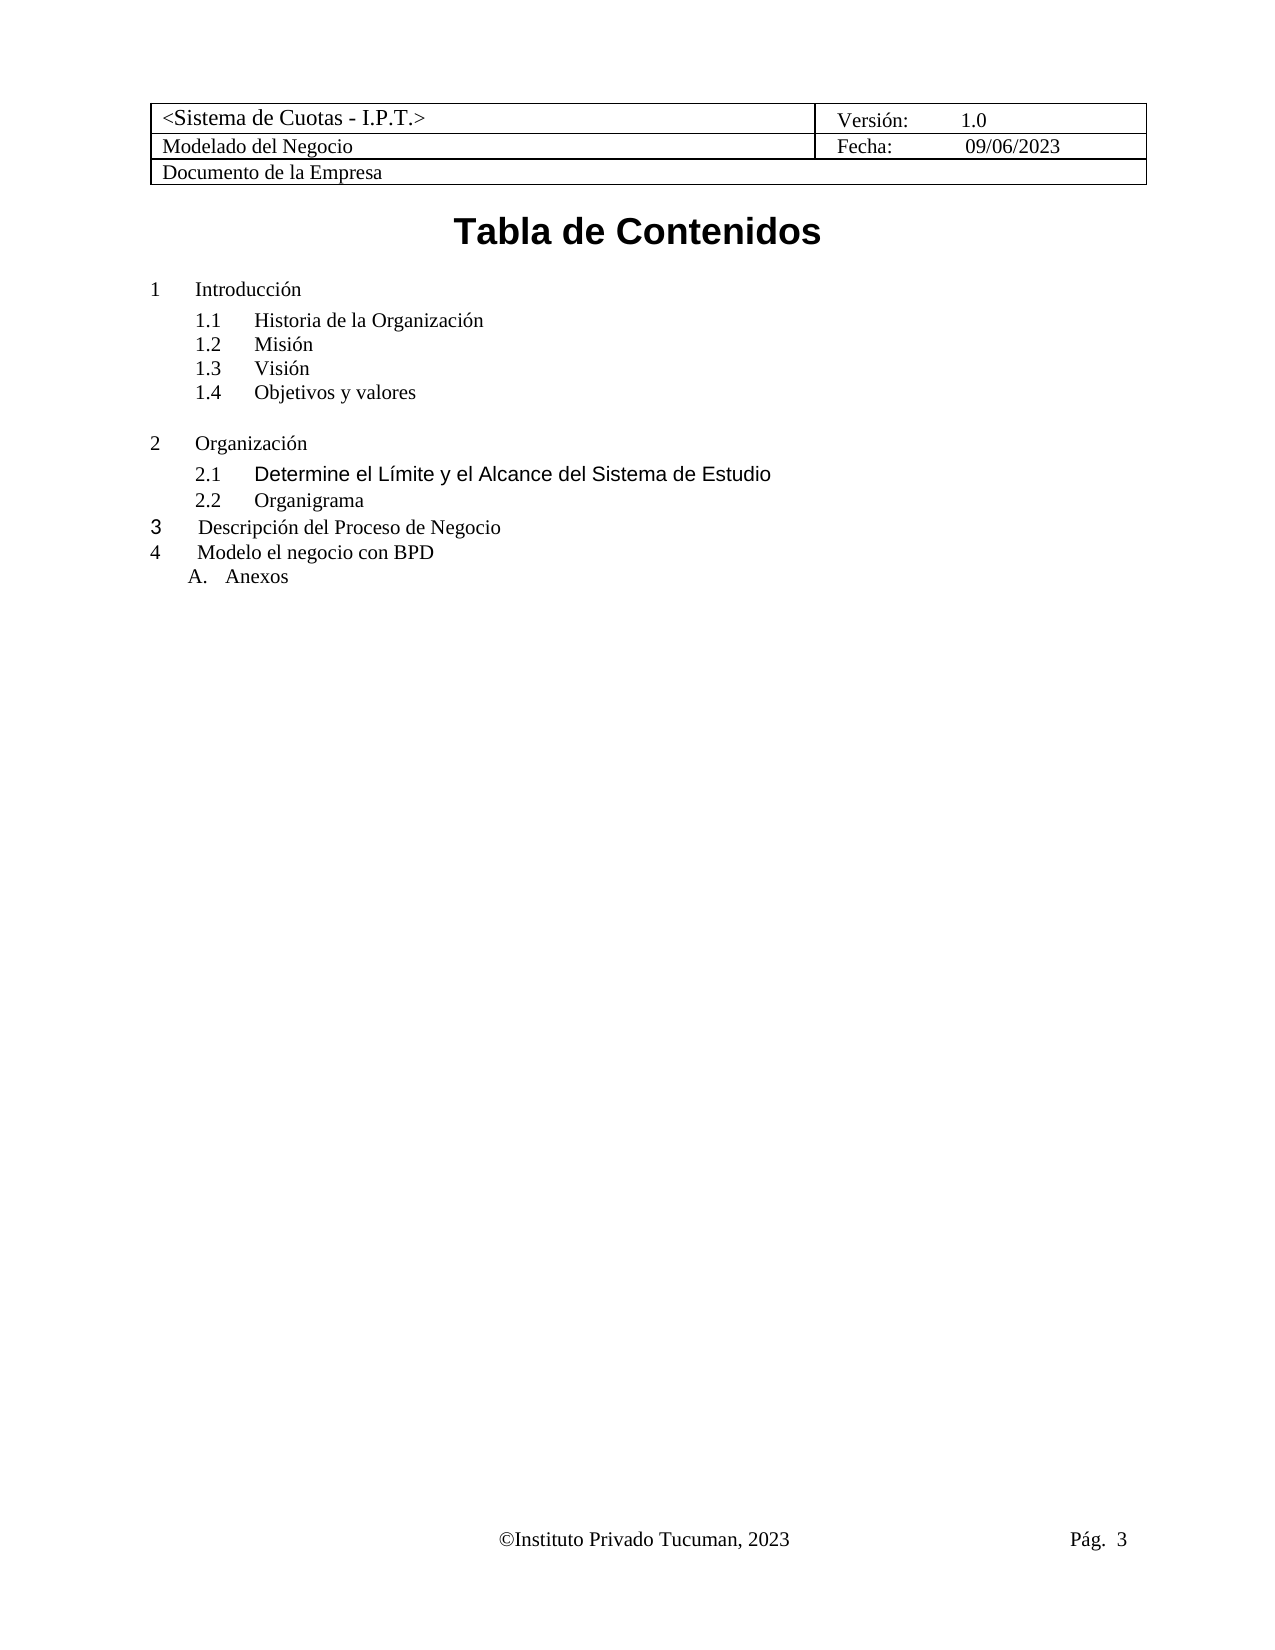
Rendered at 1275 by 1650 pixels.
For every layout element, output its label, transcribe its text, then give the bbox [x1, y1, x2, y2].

title Tabla de Contenidos [150, 209, 1125, 252]
